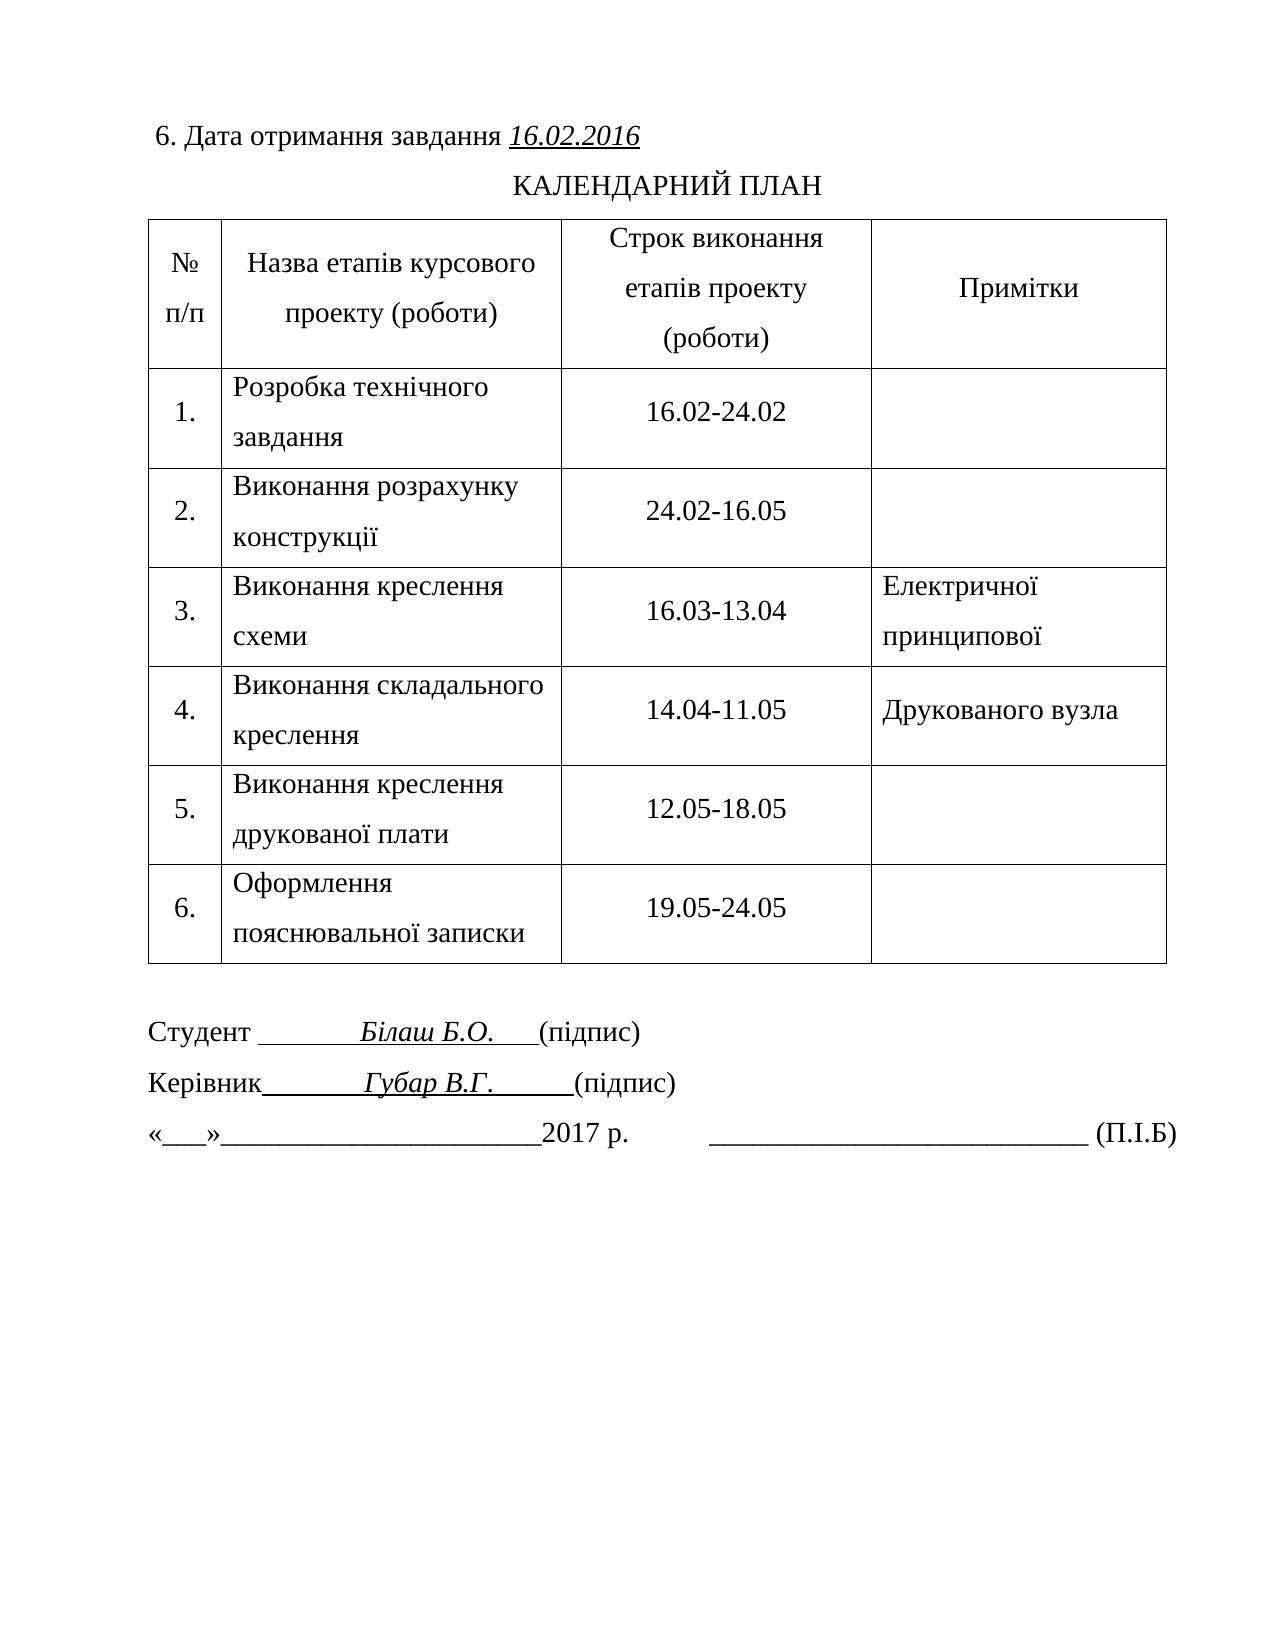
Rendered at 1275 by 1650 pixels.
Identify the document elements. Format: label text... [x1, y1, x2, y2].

table_header № п/п [149, 220, 221, 368]
table_cell 16.03-13.04 [562, 568, 871, 666]
table_cell Оформлення пояснювальної записки [222, 865, 561, 963]
table_cell 24.02-16.05 [562, 469, 871, 567]
table_cell [872, 469, 1166, 567]
table_cell 12.05-18.05 [562, 766, 871, 864]
table_header Строк виконання етапів проекту (роботи) [562, 220, 871, 368]
table_header Назва етапів курсового проекту (роботи) [222, 220, 561, 368]
table_cell 1. [149, 369, 221, 467]
table_cell 19.05-24.05 [562, 865, 871, 963]
table_cell Виконання складального креслення [222, 667, 561, 765]
table_cell 5. [149, 766, 221, 864]
table_cell Друкованого вузла [872, 667, 1166, 765]
table_cell [872, 369, 1166, 467]
table_cell 4. [149, 667, 221, 765]
text 6. Дата отримання завдання 16.02.2016 [148, 118, 1186, 152]
text «___»______________________2017 р. __________________________ (П.І.Б) [148, 1115, 1186, 1149]
table_header Примітки [872, 220, 1166, 368]
table_cell Виконання креслення схеми [222, 568, 561, 666]
table_cell 14.04-11.05 [562, 667, 871, 765]
table_cell [872, 865, 1166, 963]
table_cell Електричної принципової [872, 568, 1166, 666]
table_cell Розробка технічного завдання [222, 369, 561, 467]
table_cell Виконання креслення друкованої плати [222, 766, 561, 864]
table_cell 2. [149, 469, 221, 567]
table_cell [872, 766, 1166, 864]
table_cell 3. [149, 568, 221, 666]
text Студент Білаш Б.О. (підпис) [148, 1014, 1186, 1048]
table_cell Виконання розрахунку конструкції [222, 469, 561, 567]
text Керівник Губар В.Г. (підпис) [148, 1065, 1186, 1098]
table_cell 16.02-24.02 [562, 369, 871, 467]
table_cell 6. [149, 865, 221, 963]
text КАЛЕНДАРНИЙ ПЛАН [148, 168, 1186, 202]
